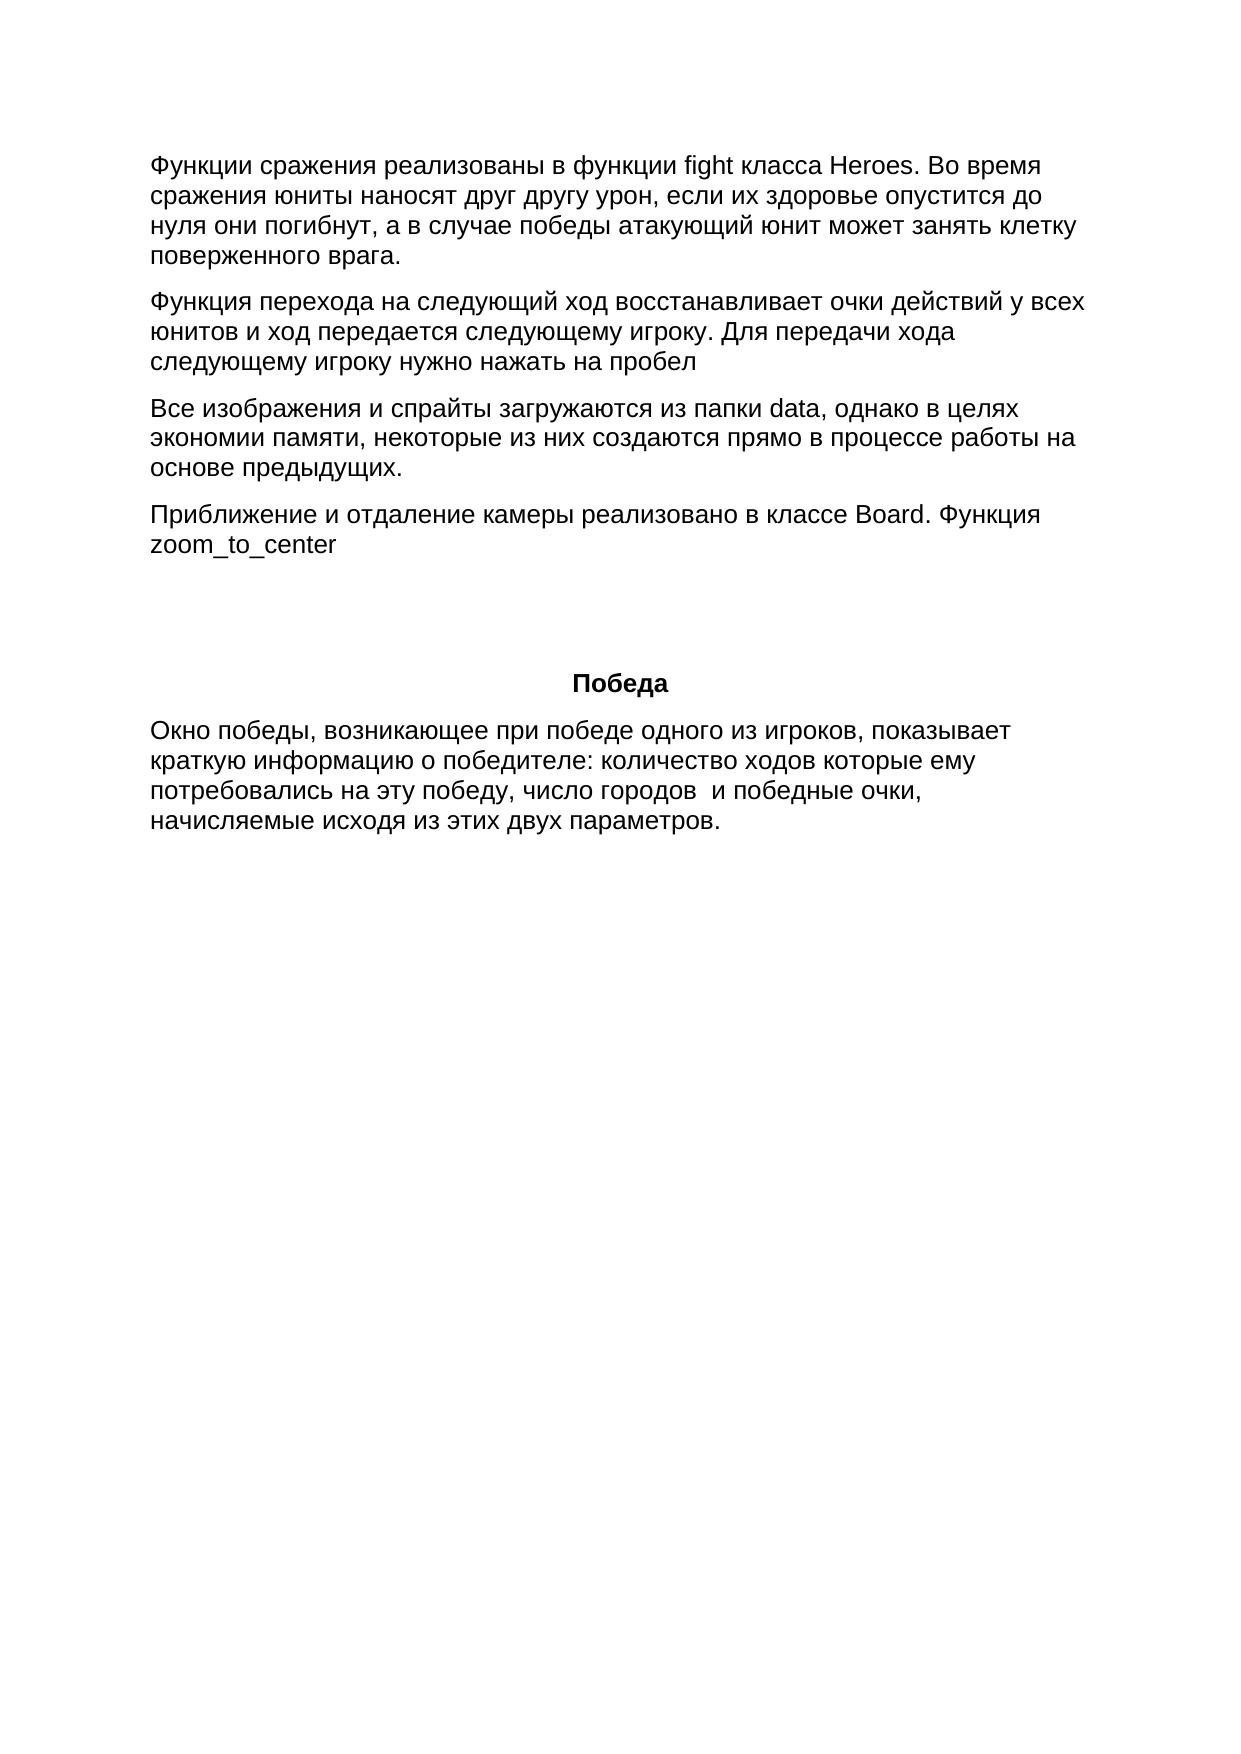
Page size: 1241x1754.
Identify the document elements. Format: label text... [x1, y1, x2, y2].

text Функции сражения реализованы в функции fight класса Heroes. Во время сражения юниты наносят друг другу урон, если их здоровье опустится до нуля они погибнут, а в случае победы атакующий юнит может занять клетку поверженного врага. [150, 150, 1090, 269]
text Окно победы, возникающее при победе одного из игроков, показывает краткую информацию о победителе: количество ходов которые ему потребовались на эту победу, число городов и победные очки, начисляемые исходя из этих двух параметров. [150, 715, 1090, 835]
text Победа [150, 668, 1090, 698]
text Все изображения и спрайты загружаются из папки data, однако в целях экономии памяти, некоторые из них создаются прямо в процессе работы на основе предыдущих. [150, 393, 1090, 482]
text Функция перехода на следующий ход восстанавливает очки действий у всех юнитов и ход передается следующему игроку. Для передачи хода следующему игроку нужно нажать на пробел [150, 286, 1090, 376]
text Приближение и отдаление камеры реализовано в классе Board. Функция zoom_to_center [150, 499, 1090, 559]
